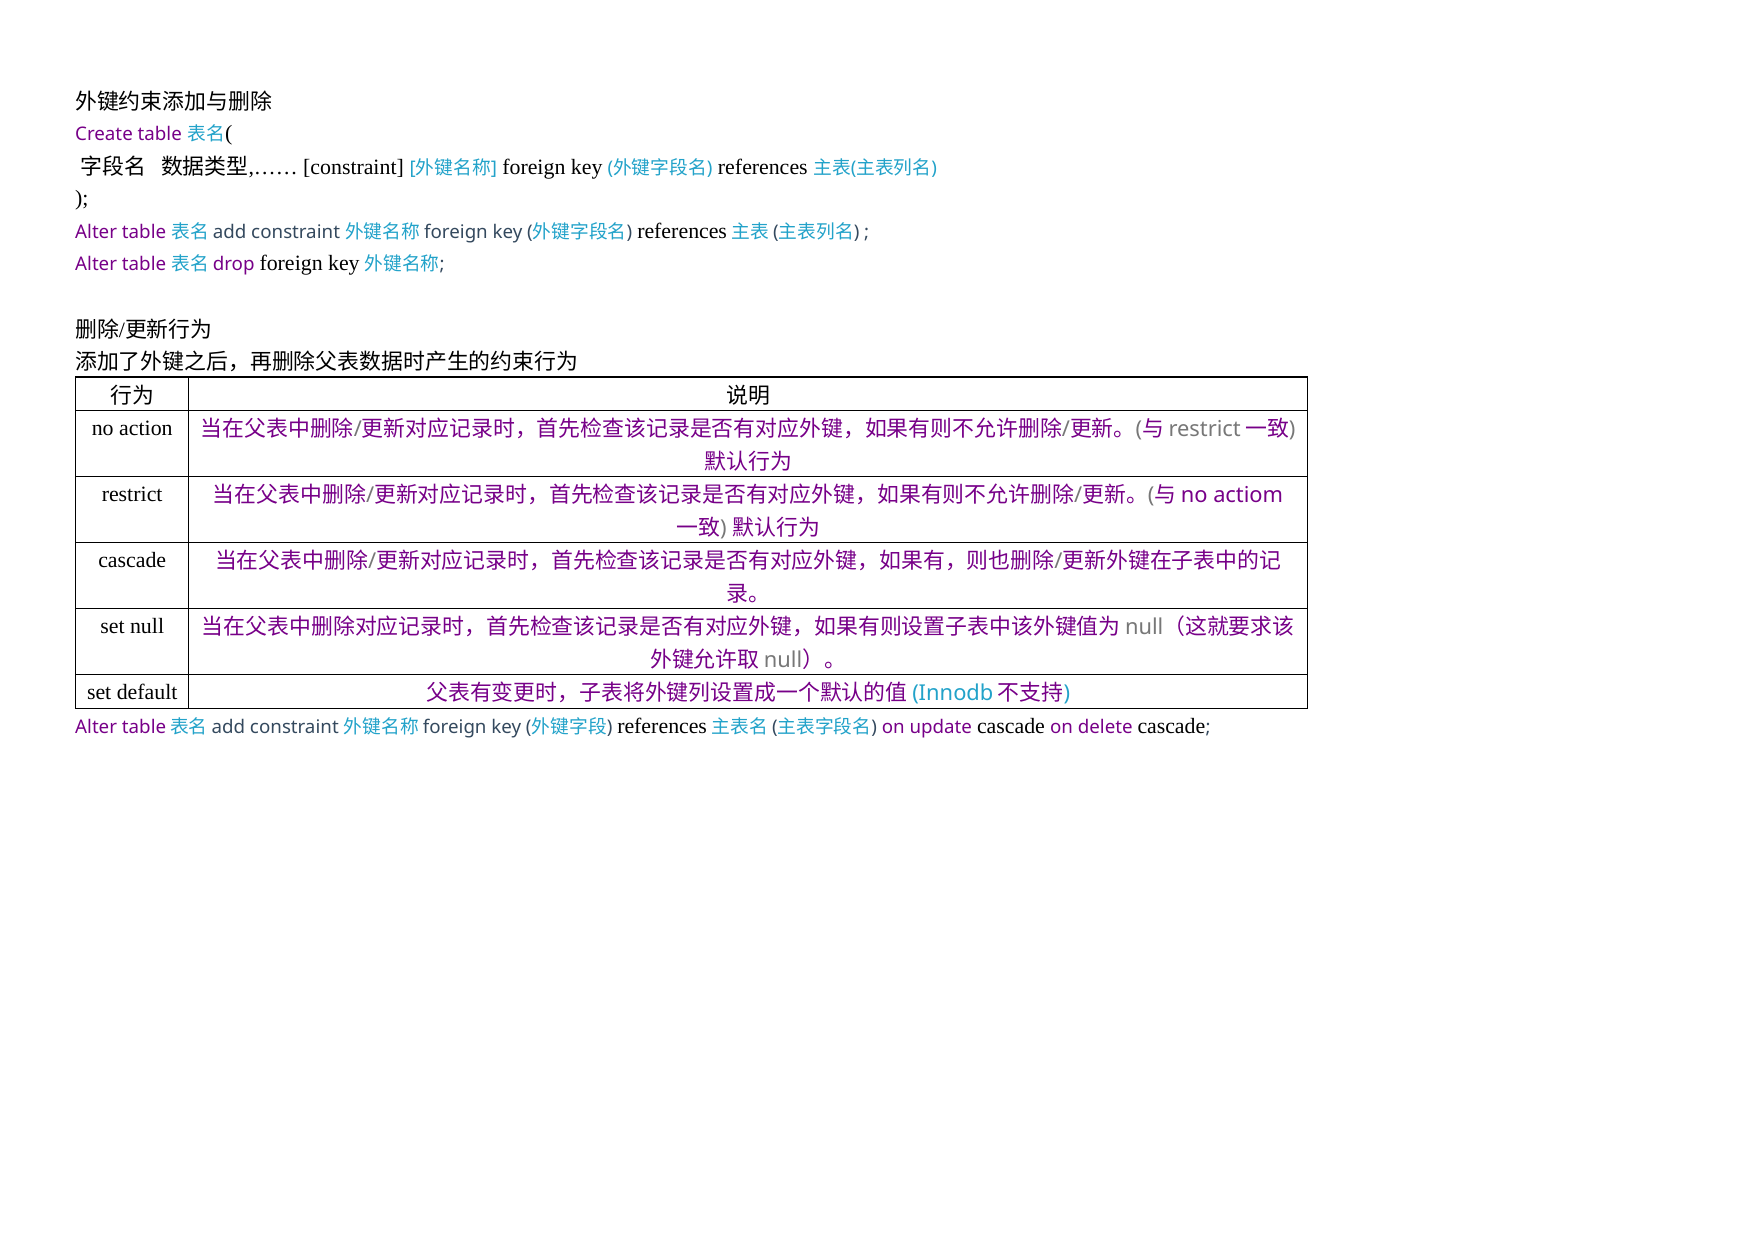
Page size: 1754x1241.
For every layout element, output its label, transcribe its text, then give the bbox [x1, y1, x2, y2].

text 外键约束添加与删除 [75, 84, 1679, 116]
table_cell set null [76, 609, 188, 674]
table_cell 当在父表中删除/更新对应记录时，首先检查该记录是否有对应外键，如果有则不允许删除/更新。(与no actiom一致) 默认行为 [189, 477, 1307, 542]
text 删除/更新行为 [75, 311, 1679, 344]
text ); [75, 181, 1679, 214]
table_cell restrict [76, 477, 188, 542]
table_cell 父表有变更时，子表将外键列设置成一个默认的值 (Innodb不支持) [189, 675, 1307, 708]
text Create table 表名( [75, 116, 1679, 149]
text Alter table 表名 drop foreign key 外键名称; [75, 246, 1679, 279]
text Alter table表名 add constraint 外键名称 foreign key (外键字段) references主表名 (主表字段名) on update cascade on delete cascade; [75, 709, 1679, 741]
table_header 行为 [76, 378, 188, 410]
text Alter table 表名 add constraint 外键名称 foreign key (外键字段名) references主表 (主表列名) ; [75, 214, 1679, 246]
table_cell cascade [76, 543, 188, 608]
text 添加了外键之后，再删除父表数据时产生的约束行为 [75, 344, 1679, 376]
text 字段名 数据类型,…… [constraint] [外键名称] foreign key (外键字段名) references 主表(主表列名) [75, 149, 1679, 181]
table_cell no action [76, 411, 188, 476]
table_cell 当在父表中删除/更新对应记录时，首先检查该记录是否有对应外键，如果有，则也删除/更新外键在子表中的记录。 [189, 543, 1307, 608]
table_cell 当在父表中删除/更新对应记录时，首先检查该记录是否有对应外键，如果有则不允许删除/更新。(与restrict一致) 默认行为 [189, 411, 1307, 476]
table_header 说明 [189, 378, 1307, 410]
table_cell 当在父表中删除对应记录时，首先检查该记录是否有对应外键，如果有则设置子表中该外键值为null（这就要求该外键允许取null）。 [189, 609, 1307, 674]
table_cell set default [76, 675, 188, 708]
